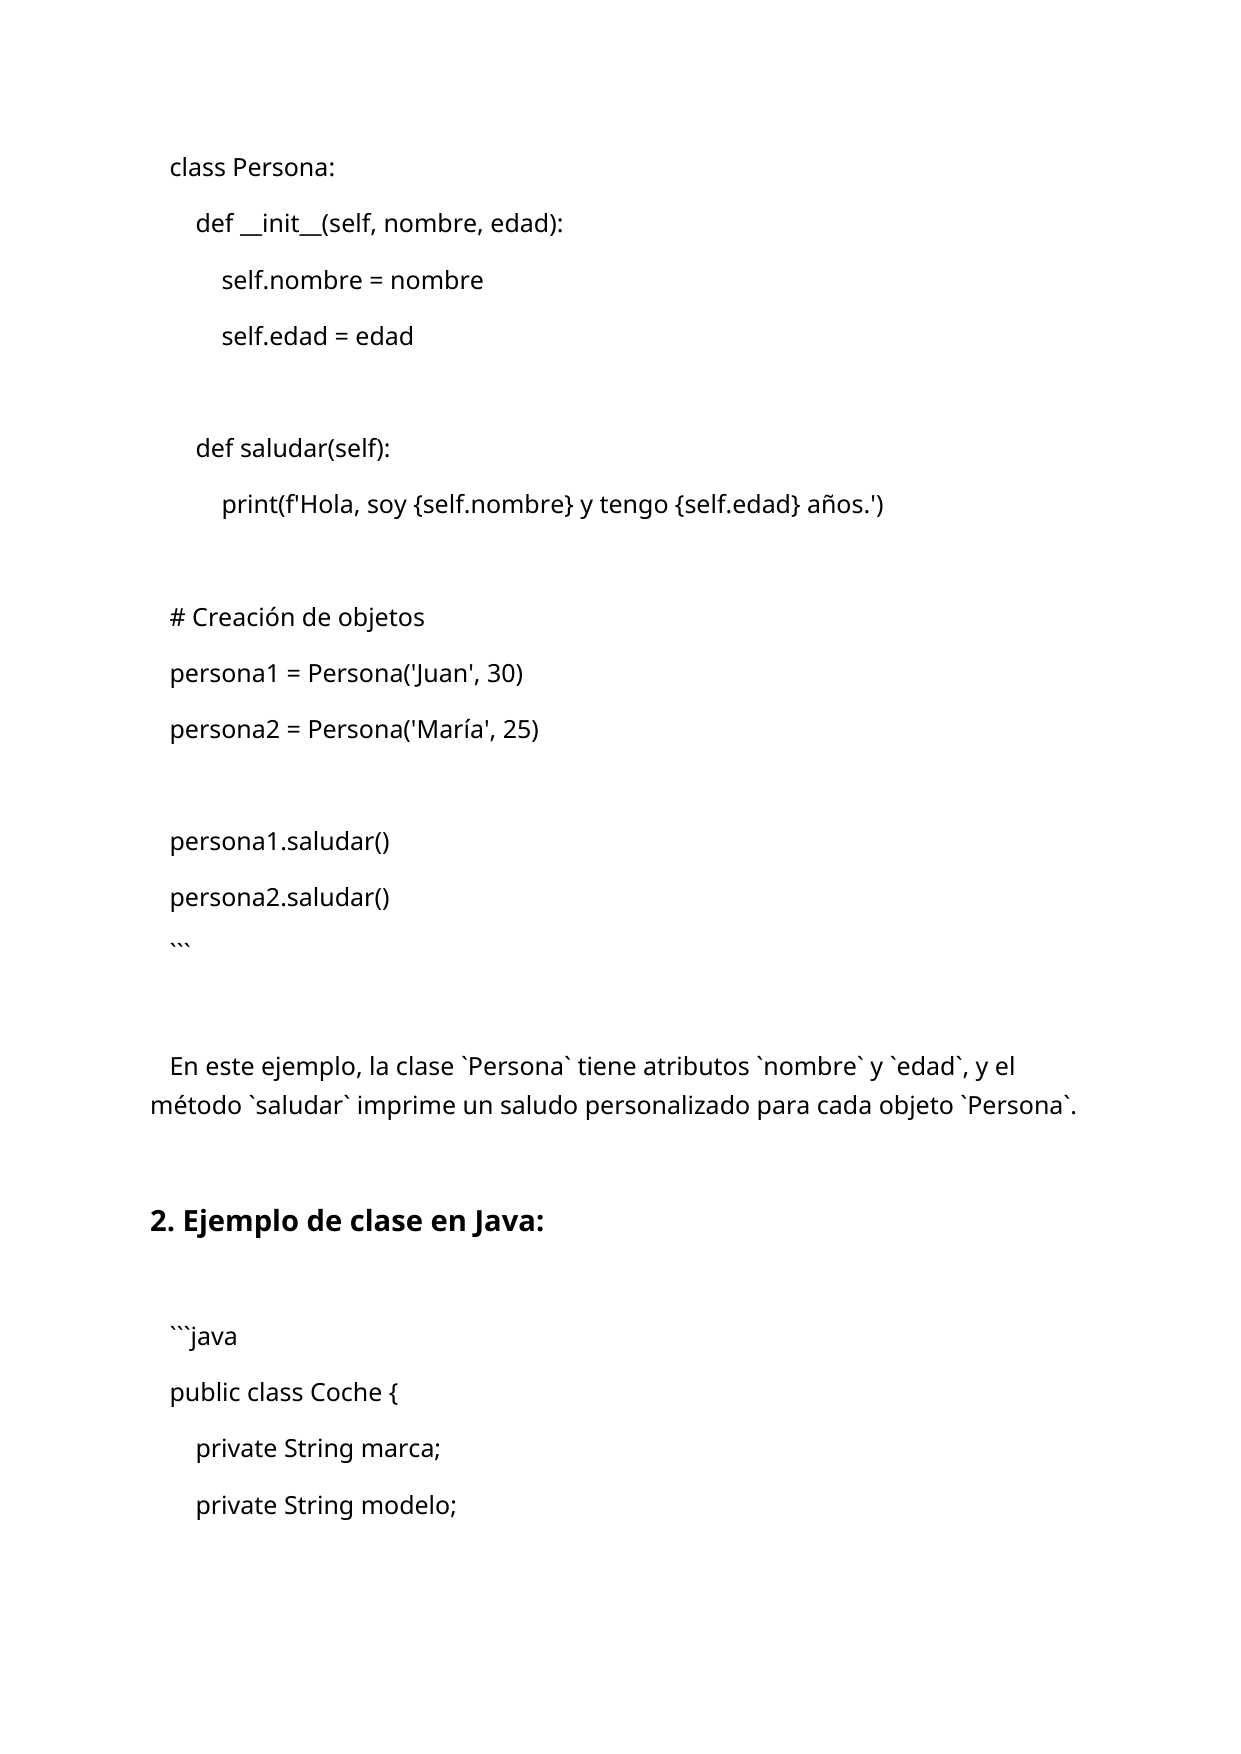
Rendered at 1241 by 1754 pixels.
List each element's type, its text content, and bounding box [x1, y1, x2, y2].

text self.nombre = nombre [150, 262, 1090, 296]
text persona2.saludar() [150, 880, 1090, 914]
text ``` [150, 936, 1090, 970]
text ```java [150, 1319, 1090, 1353]
text def saludar(self): [150, 431, 1090, 465]
text # Creación de objetos [150, 599, 1090, 633]
text self.edad = edad [150, 318, 1090, 352]
text private String marca; [150, 1431, 1090, 1465]
text public class Coche { [150, 1375, 1090, 1409]
text persona1 = Persona('Juan', 30) [150, 655, 1090, 689]
text En este ejemplo, la clase `Persona` tiene atributos `nombre` y `edad`, y el método `saludar` imprime un saludo personalizado para cada objeto `Persona`. [150, 1048, 1090, 1122]
text 2. Ejemplo de clase en Java: [150, 1200, 1090, 1240]
text class Persona: [150, 150, 1090, 184]
text private String modelo; [150, 1487, 1090, 1521]
text persona1.saludar() [150, 824, 1090, 858]
text print(f'Hola, soy {self.nombre} y tengo {self.edad} años.') [150, 487, 1090, 521]
text persona2 = Persona('María', 25) [150, 711, 1090, 746]
text def __init__(self, nombre, edad): [150, 206, 1090, 240]
